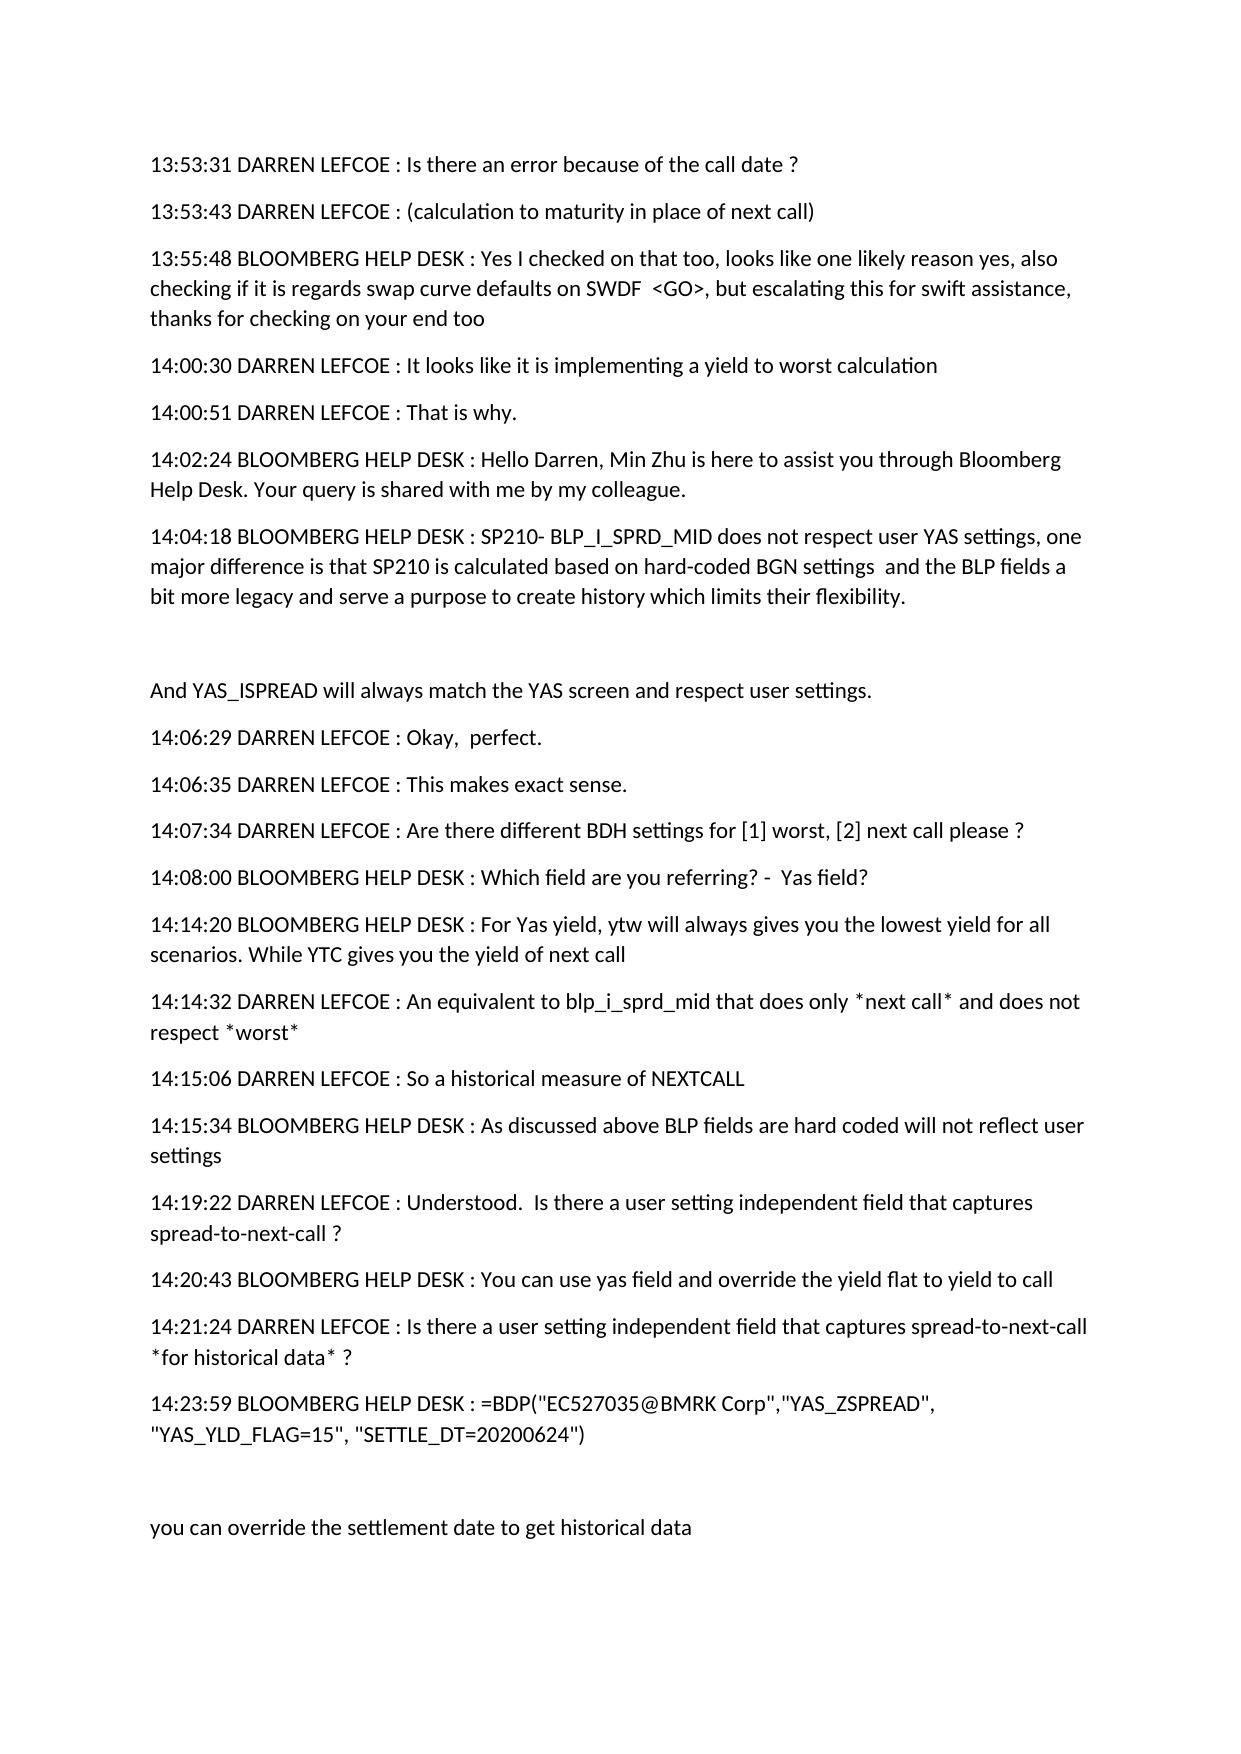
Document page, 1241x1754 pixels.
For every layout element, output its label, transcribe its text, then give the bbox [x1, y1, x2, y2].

text 14:06:35 DARREN LEFCOE : This makes exact sense. [150, 770, 1090, 798]
text 14:19:22 DARREN LEFCOE : Understood. Is there a user setting independent field that captures spread-to-next-call ? [150, 1188, 1090, 1247]
text 14:02:24 BLOOMBERG HELP DESK : Hello Darren, Min Zhu is here to assist you through Bloomberg Help Desk. Your query is shared with me by my colleague. [150, 445, 1090, 503]
text 14:15:06 DARREN LEFCOE : So a historical measure of NEXTCALL [150, 1064, 1090, 1093]
text 13:55:48 BLOOMBERG HELP DESK : Yes I checked on that too, looks like one likely reason yes, also checking if it is regards swap curve defaults on SWDF <GO>, but escalating this for swift assistance, thanks for checking on your end too [150, 244, 1090, 332]
text 14:00:30 DARREN LEFCOE : It looks like it is implementing a yield to worst calculation [150, 351, 1090, 379]
text 14:21:24 DARREN LEFCOE : Is there a user setting independent field that captures spread-to-next-call *for historical data* ? [150, 1312, 1090, 1371]
text 14:20:43 BLOOMBERG HELP DESK : You can use yas field and override the yield flat to yield to call [150, 1266, 1090, 1294]
text 13:53:43 DARREN LEFCOE : (calculation to maturity in place of next call) [150, 197, 1090, 225]
text 14:14:20 BLOOMBERG HELP DESK : For Yas yield, ytw will always gives you the lowest yield for all scenarios. While YTC gives you the yield of next call [150, 910, 1090, 969]
text 14:00:51 DARREN LEFCOE : That is why. [150, 398, 1090, 426]
text 14:06:29 DARREN LEFCOE : Okay, perfect. [150, 723, 1090, 751]
text And YAS_ISPREAD will always match the YAS screen and respect user settings. [150, 676, 1090, 704]
text 13:53:31 DARREN LEFCOE : Is there an error because of the call date ? [150, 150, 1090, 178]
text 14:23:59 BLOOMBERG HELP DESK : =BDP("EC527035@BMRK Corp","YAS_ZSPREAD", "YAS_YLD_FLAG=15", "SETTLE_DT=20200624") [150, 1389, 1090, 1448]
text 14:07:34 DARREN LEFCOE : Are there different BDH settings for [1] worst, [2] next call please ? [150, 817, 1090, 845]
text 14:14:32 DARREN LEFCOE : An equivalent to blp_i_sprd_mid that does only *next call* and does not respect *worst* [150, 987, 1090, 1046]
text you can override the settlement date to get historical data [150, 1513, 1090, 1542]
text 14:08:00 BLOOMBERG HELP DESK : Which field are you referring? - Yas field? [150, 863, 1090, 892]
text 14:15:34 BLOOMBERG HELP DESK : As discussed above BLP fields are hard coded will not reflect user settings [150, 1111, 1090, 1170]
text 14:04:18 BLOOMBERG HELP DESK : SP210- BLP_I_SPRD_MID does not respect user YAS settings, one major difference is that SP210 is calculated based on hard-coded BGN settings and the BLP fields a bit more legacy and serve a purpose to create history which limits their flexibility. [150, 522, 1090, 610]
